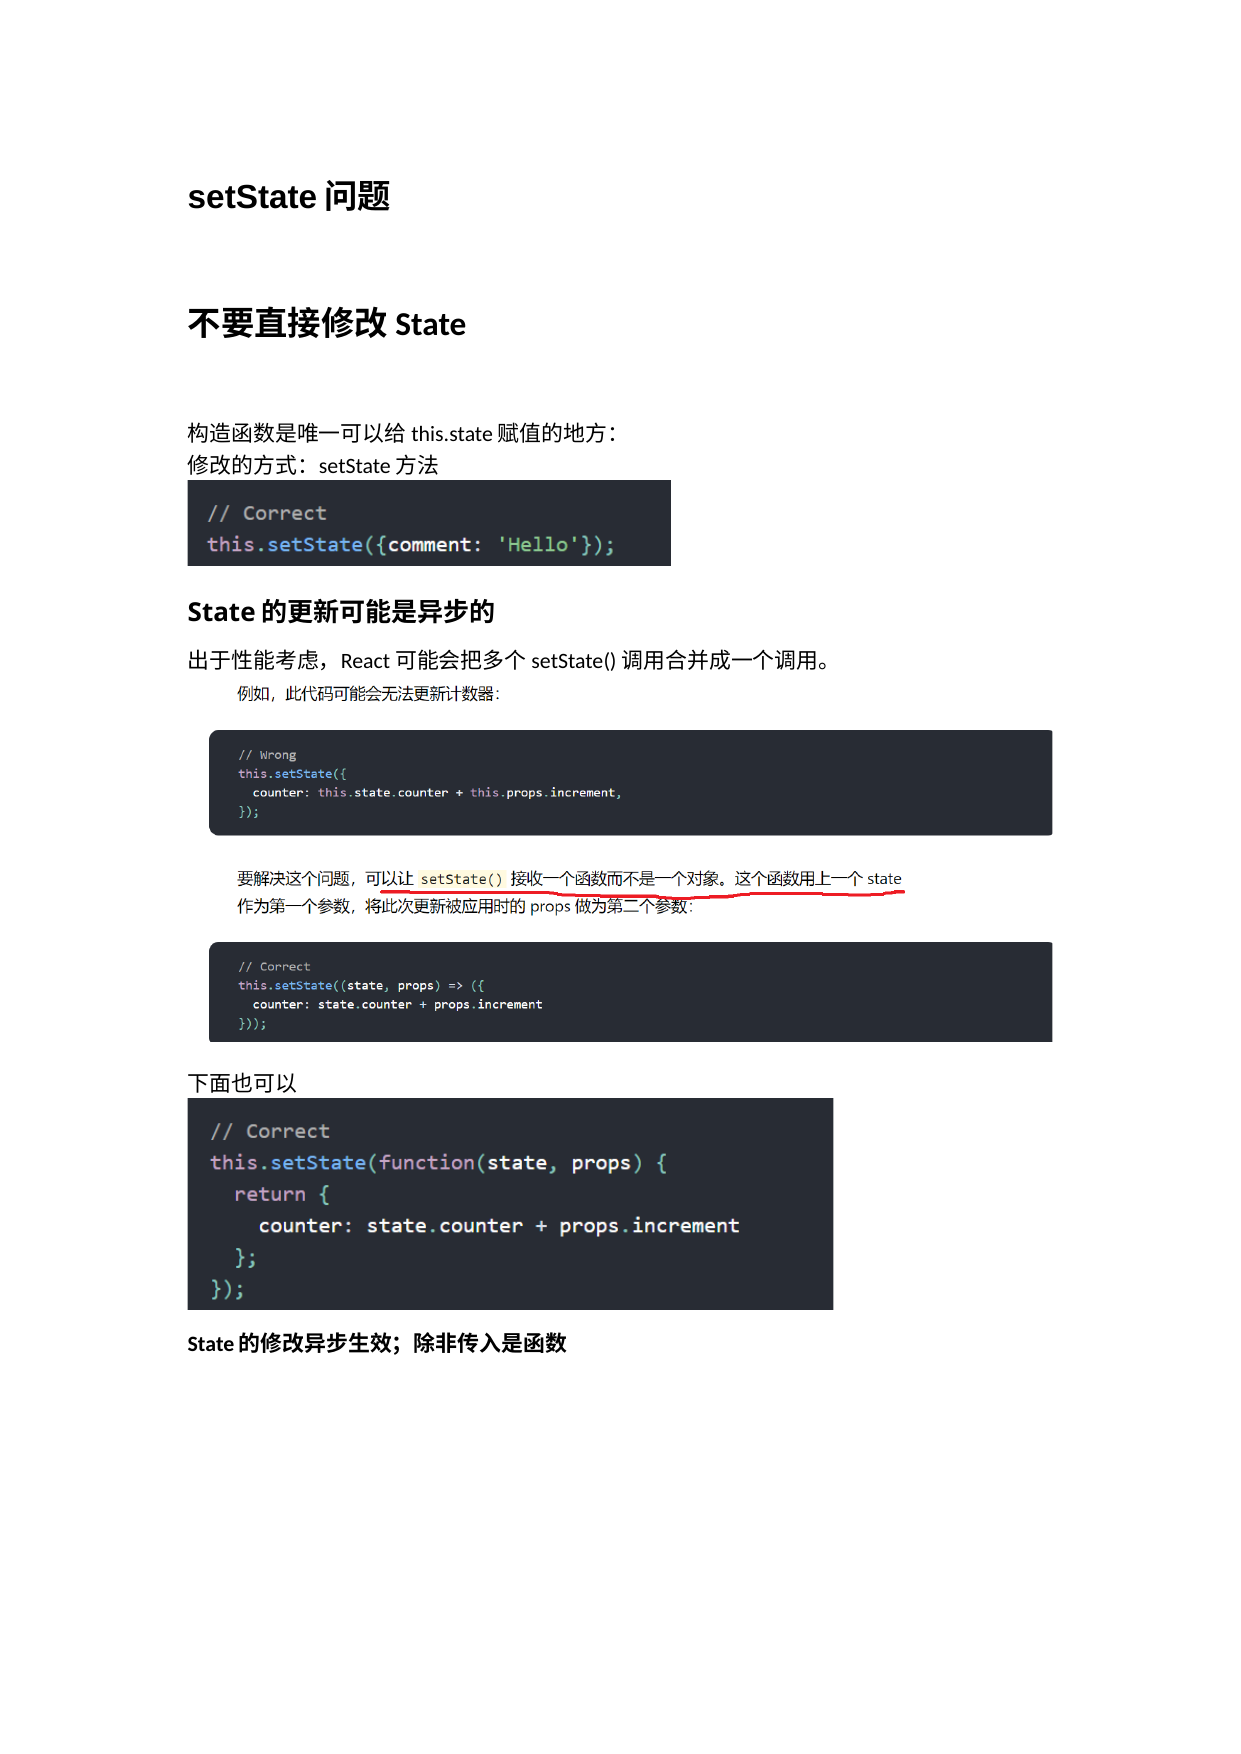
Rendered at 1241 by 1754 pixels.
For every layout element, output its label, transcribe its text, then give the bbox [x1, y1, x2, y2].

text 构造函数是唯一可以给 this.state 赋值的地方： [187, 416, 1053, 448]
text 下面也可以 [187, 1066, 1053, 1098]
subtitle 不要直接修改 State [187, 289, 1053, 354]
text State的修改异步生效；除非传入是函数 [187, 1326, 1053, 1358]
picture [187, 480, 671, 566]
subtitle State的更新可能是异步的 [187, 578, 1053, 643]
subtitle setState问题 [187, 162, 1053, 227]
text 出于性能考虑，React 可能会把多个 setState() 调用合并成一个调用。 [187, 643, 1053, 675]
text 修改的方式：setState方法 [187, 448, 1053, 481]
picture [187, 1098, 834, 1310]
picture [187, 675, 1053, 1042]
